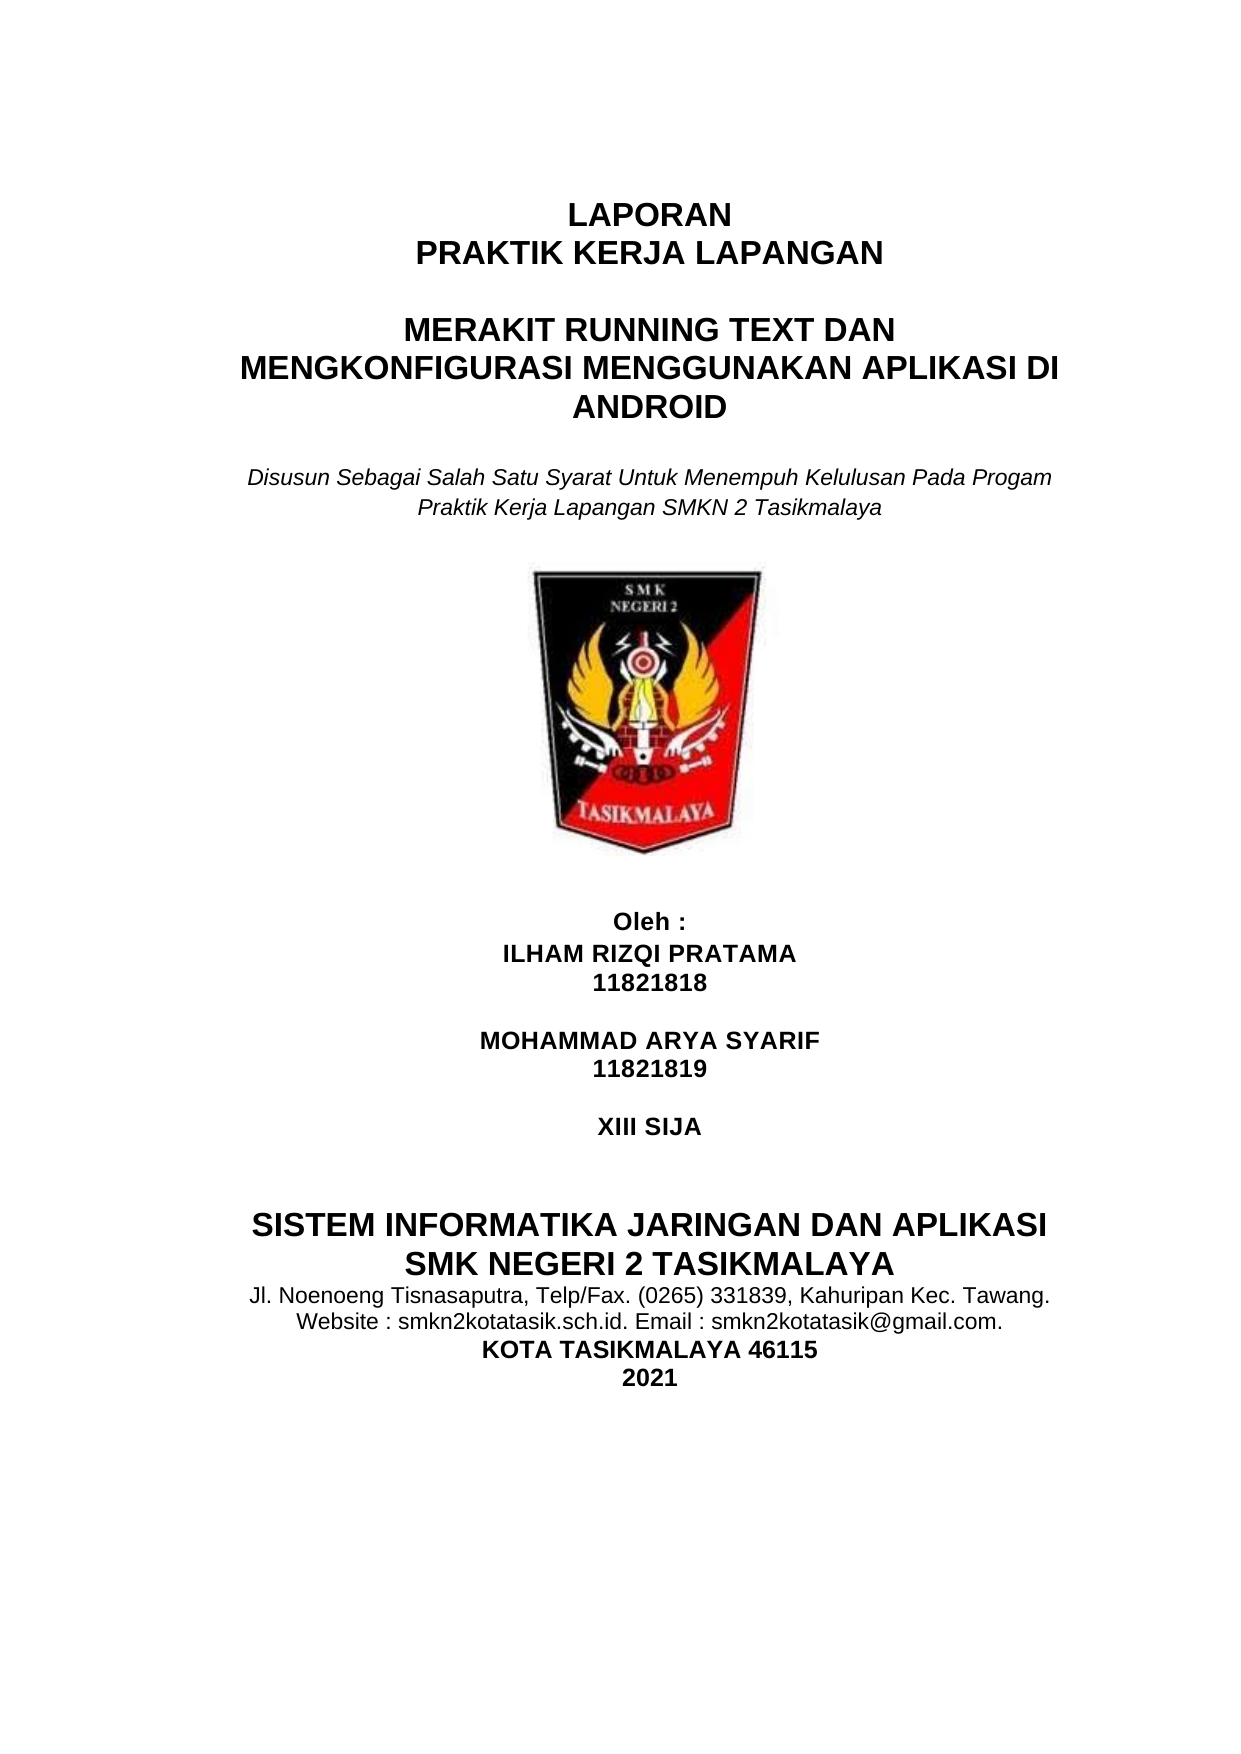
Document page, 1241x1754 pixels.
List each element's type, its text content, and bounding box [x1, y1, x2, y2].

text Disusun Sebagai Salah Satu Syarat Untuk Menempuh Kelulusan Pada Progam Praktik Kerja Lapangan SMKN 2 Tasikmalaya [236, 464, 1063, 520]
text 11821819 [236, 1054, 1063, 1083]
text MOHAMMAD ARYA SYARIF [236, 1026, 1063, 1054]
text 2021 [236, 1363, 1063, 1392]
text SISTEM INFORMATIKA JARINGAN DAN APLIKASI [236, 1205, 1063, 1243]
title LAPORAN [236, 194, 1063, 233]
text Oleh : [236, 906, 1063, 935]
text KOTA TASIKMALAYA 46115 [236, 1335, 1063, 1363]
text SMK NEGERI 2 TASIKMALAYA [236, 1243, 1063, 1282]
title PRAKTIK KERJA LAPANGAN [236, 233, 1063, 271]
picture [503, 562, 796, 856]
text ILHAM RIZQI PRATAMA [236, 939, 1063, 968]
text XIII SIJA [236, 1112, 1063, 1141]
text Jl. Noenoeng Tisnasaputra, Telp/Fax. (0265) 331839, Kahuripan Kec. Tawang. Website : smkn2kotatasik.sch.id. Email : smkn2kotatasik@gmail.com. [236, 1282, 1063, 1335]
title MERAKIT RUNNING TEXT DAN MENGKONFIGURASI MENGGUNAKAN APLIKASI DI ANDROID [236, 310, 1063, 425]
text 11821818 [236, 968, 1063, 997]
